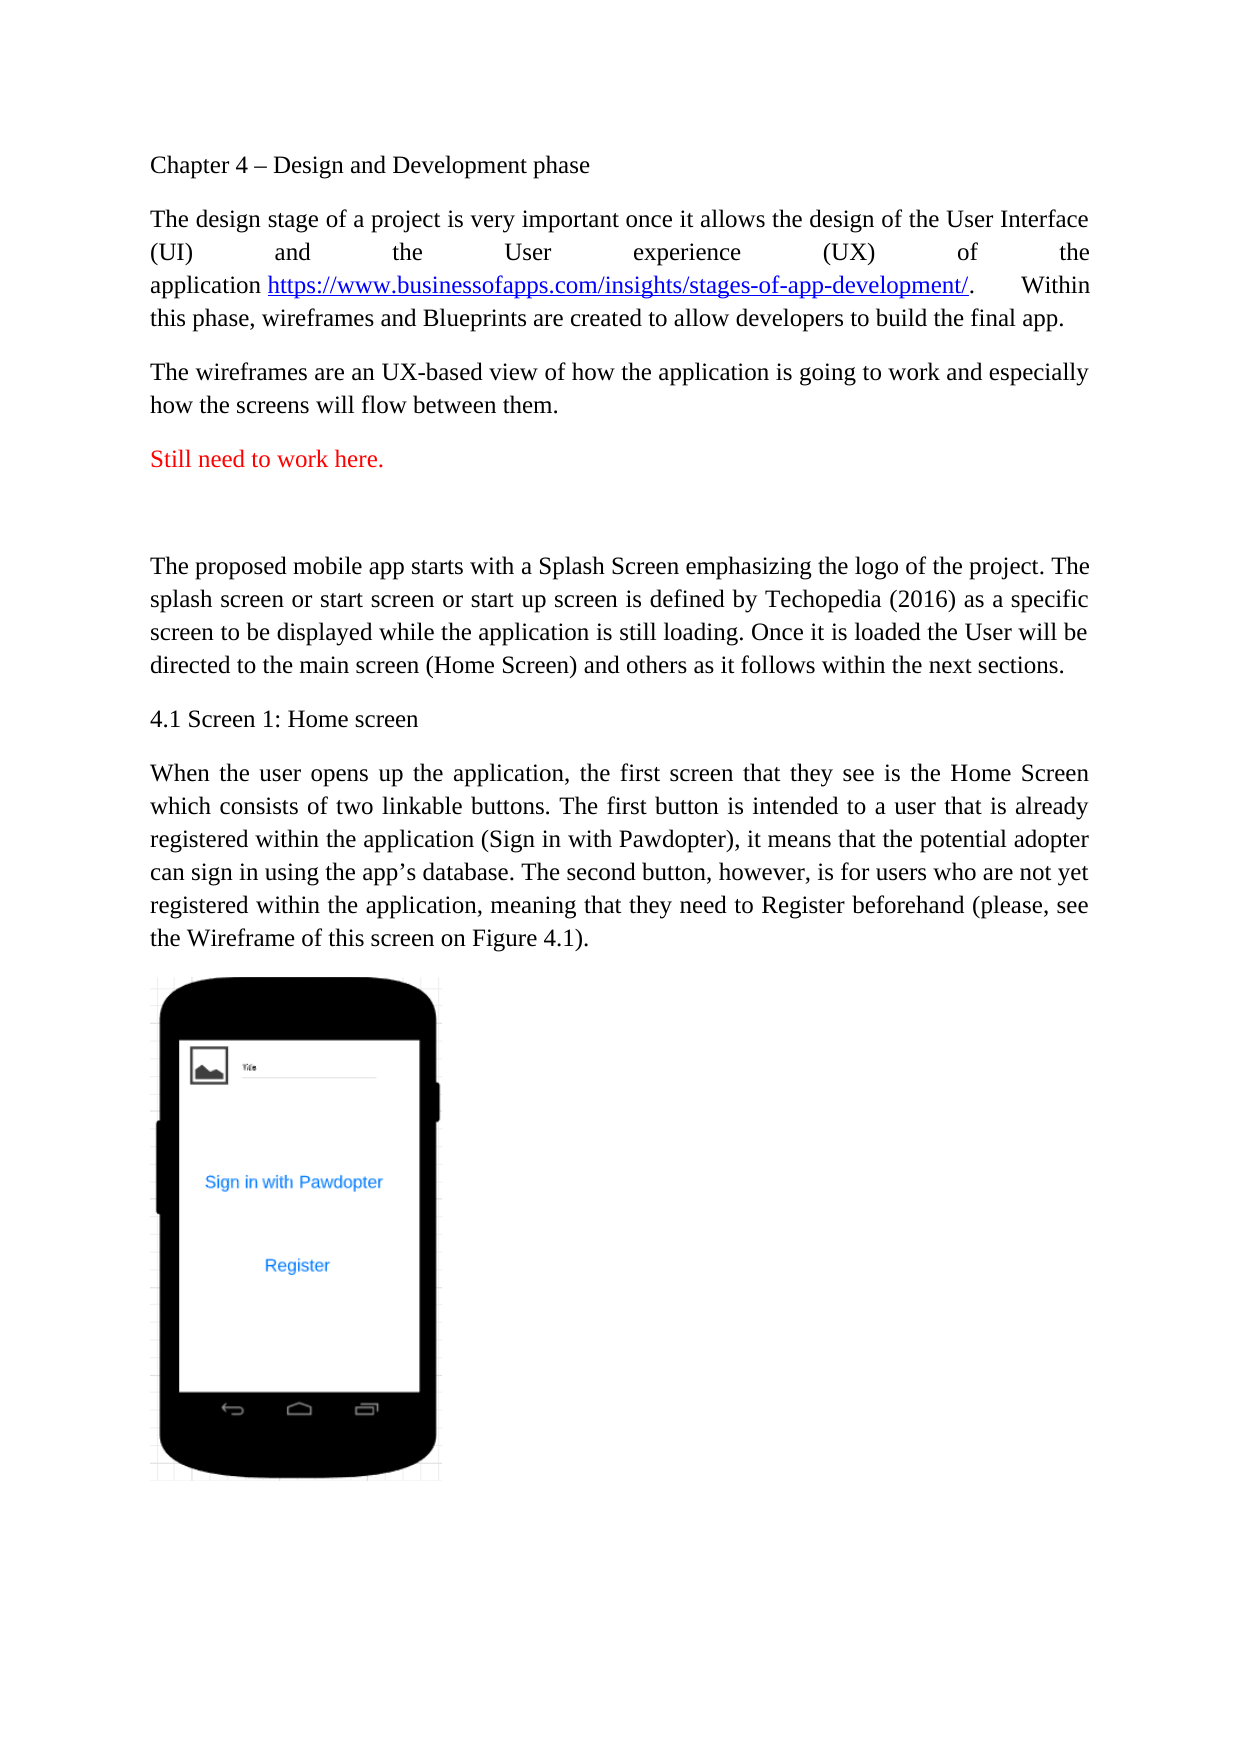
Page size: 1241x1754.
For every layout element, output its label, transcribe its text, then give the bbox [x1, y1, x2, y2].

picture [150, 977, 443, 1481]
text The proposed mobile app starts with a Splash Screen emphasizing the logo of the project. The splash screen or start screen or start up screen is defined by Techopedia (2016) as a specific screen to be displayed while the application is still loading. Once it is loaded the User will be directed to the main screen (Home Screen) and others as it follows within the next sections. [150, 551, 1090, 679]
text Still need to work here. [150, 444, 1090, 472]
text The wireframes are an UX-based view of how the application is going to work and especially how the screens will flow between them. [150, 357, 1090, 418]
text Chapter 4 – Design and Development phase [150, 150, 1090, 179]
text The design stage of a project is very important once it allows the design of the User Interface (UI) and the User experience (UX) of the application https://www.businessofapps.com/insights/stages-of-app-development/. Within this phase, wireframes and Blueprints are created to allow developers to build the final app. [150, 204, 1090, 332]
text When the user opens up the application, the first screen that they see is the Home Screen which consists of two linkable buttons. The first button is intended to a user that is already registered within the application (Sign in with Pawdopter), it means that the potential adopter can sign in using the app’s database. The second button, however, is for users who are not yet registered within the application, meaning that they need to Register beforehand (please, see the Wireframe of this screen on Figure 4.1). [150, 758, 1090, 952]
text 4.1 Screen 1: Home screen [150, 704, 1090, 733]
